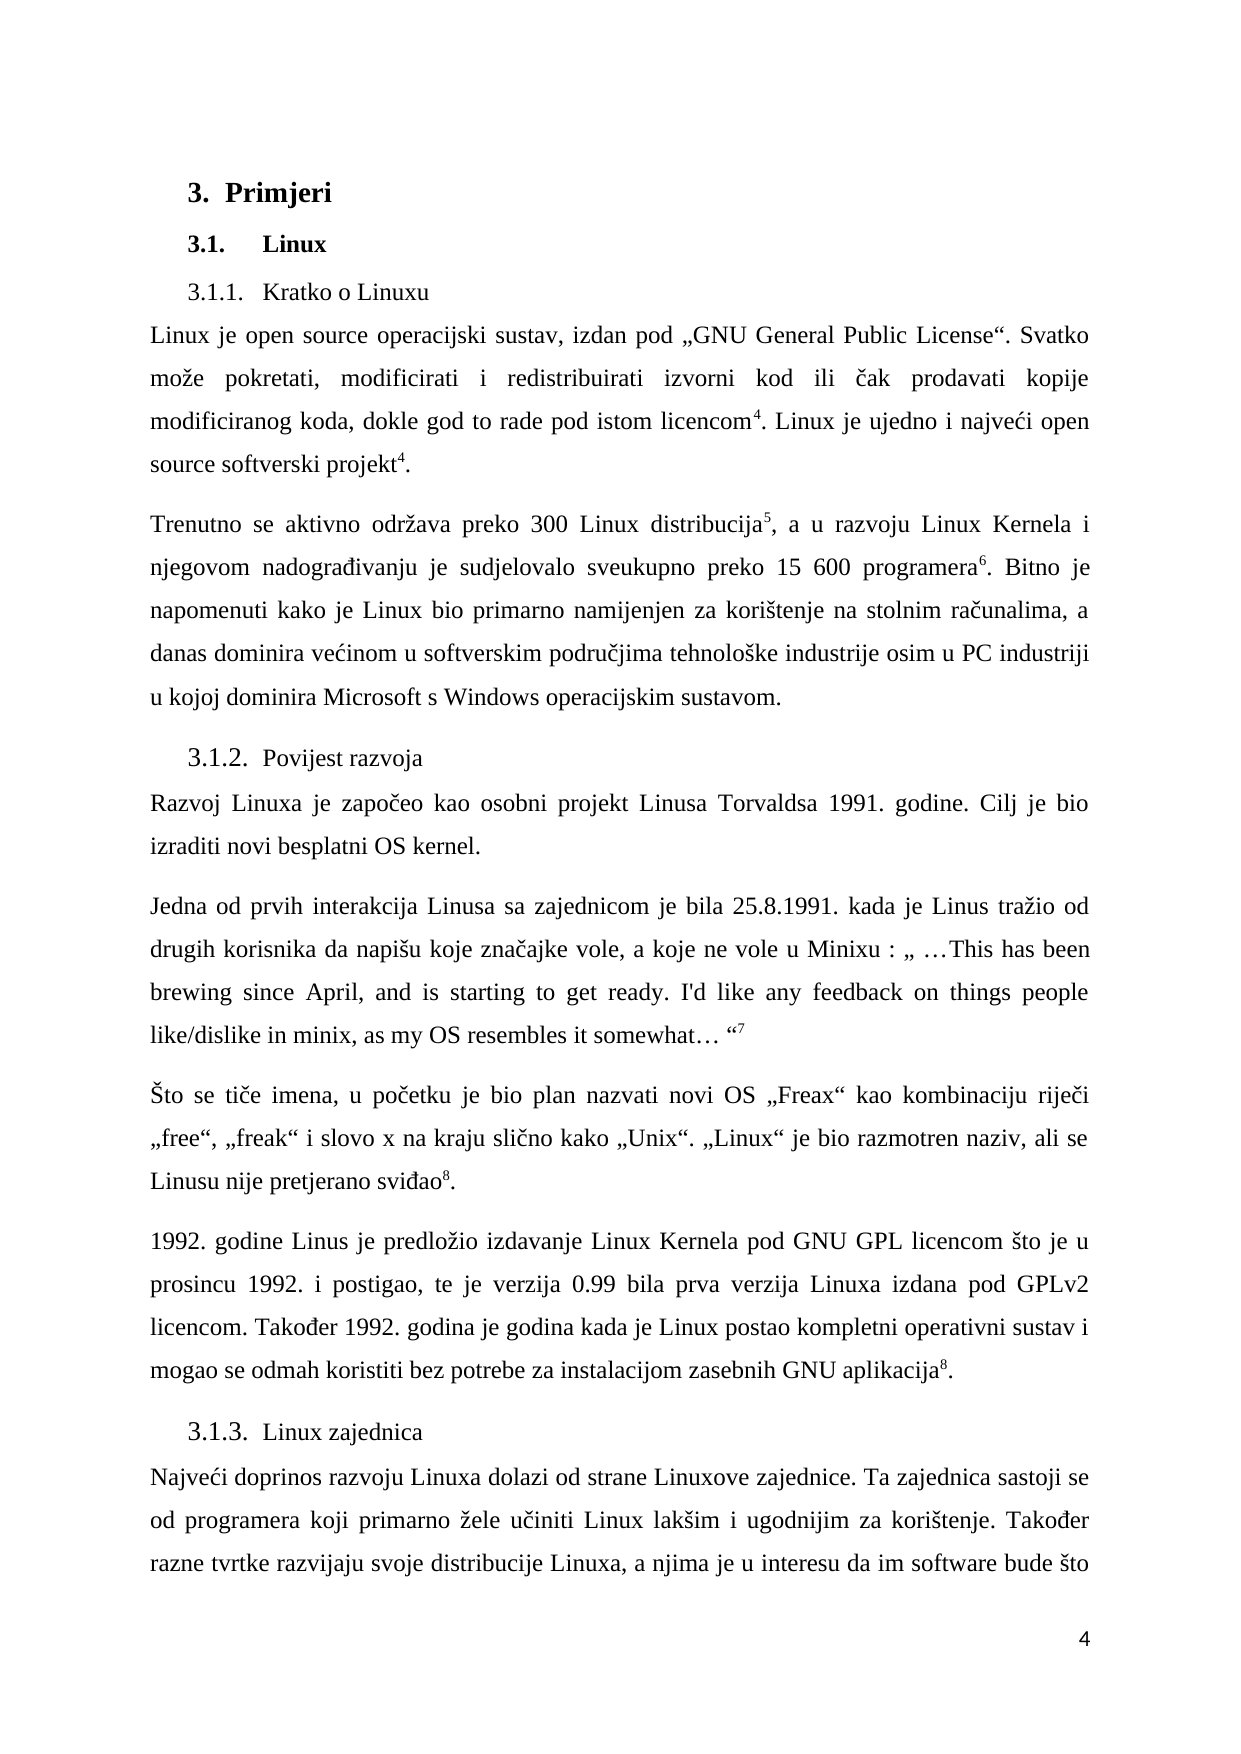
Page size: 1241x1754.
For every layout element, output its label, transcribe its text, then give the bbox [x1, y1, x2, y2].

text 1992. godine Linus je predložio izdavanje Linux Kernela pod GNU GPL licencom što je u prosincu 1992. i postigao, te je verzija 0.99 bila prva verzija Linuxa izdana pod GPLv2 licencom. Također 1992. godina je godina kada je Linux postao kompletni operativni sustav i mogao se odmah koristiti bez potrebe za instalacijom zasebnih GNU aplikacija8. [150, 1226, 1090, 1384]
subtitle Kratko o Linuxu [187, 277, 1090, 306]
subtitle Primjeri [187, 175, 1090, 208]
text Jedna od prvih interakcija Linusa sa zajednicom je bila 25.8.1991. kada je Linus tražio od drugih korisnika da napišu koje značajke vole, a koje ne vole u Minixu : „ …This has been brewing since April, and is starting to get ready. I'd like any feedback on things people like/dislike in minix, as my OS resembles it somewhat… “7 [150, 891, 1090, 1049]
text Što se tiče imena, u početku je bio plan nazvati novi OS „Freax“ kao kombinaciju riječi „free“, „freak“ i slovo x na kraju slično kako „Unix“. „Linux“ je bio razmotren naziv, ali se Linusu nije pretjerano sviđao8. [150, 1080, 1090, 1195]
text Linux je open source operacijski sustav, izdan pod „GNU General Public License“. Svatko može pokretati, modificirati i redistribuirati izvorni kod ili čak prodavati kopije modificiranog koda, dokle god to rade pod istom licencom4. Linux je ujedno i najveći open source softverski projekt4. [150, 320, 1090, 478]
text Trenutno se aktivno održava preko 300 Linux distribucija5, a u razvoju Linux Kernela i njegovom nadograđivanju je sudjelovalo sveukupno preko 15 600 programera6. Bitno je napomenuti kako je Linux bio primarno namijenjen za korištenje na stolnim računalima, a danas dominira većinom u softverskim područjima tehnološke industrije osim u PC industriji u kojoj dominira Microsoft s Windows operacijskim sustavom. [150, 509, 1090, 710]
subtitle Linux [187, 229, 1090, 258]
subtitle Linux zajednica [187, 1415, 1090, 1446]
text Razvoj Linuxa je započeo kao osobni projekt Linusa Torvaldsa 1991. godine. Cilj je bio izraditi novi besplatni OS kernel. [150, 788, 1090, 860]
subtitle Povijest razvoja [187, 741, 1090, 772]
